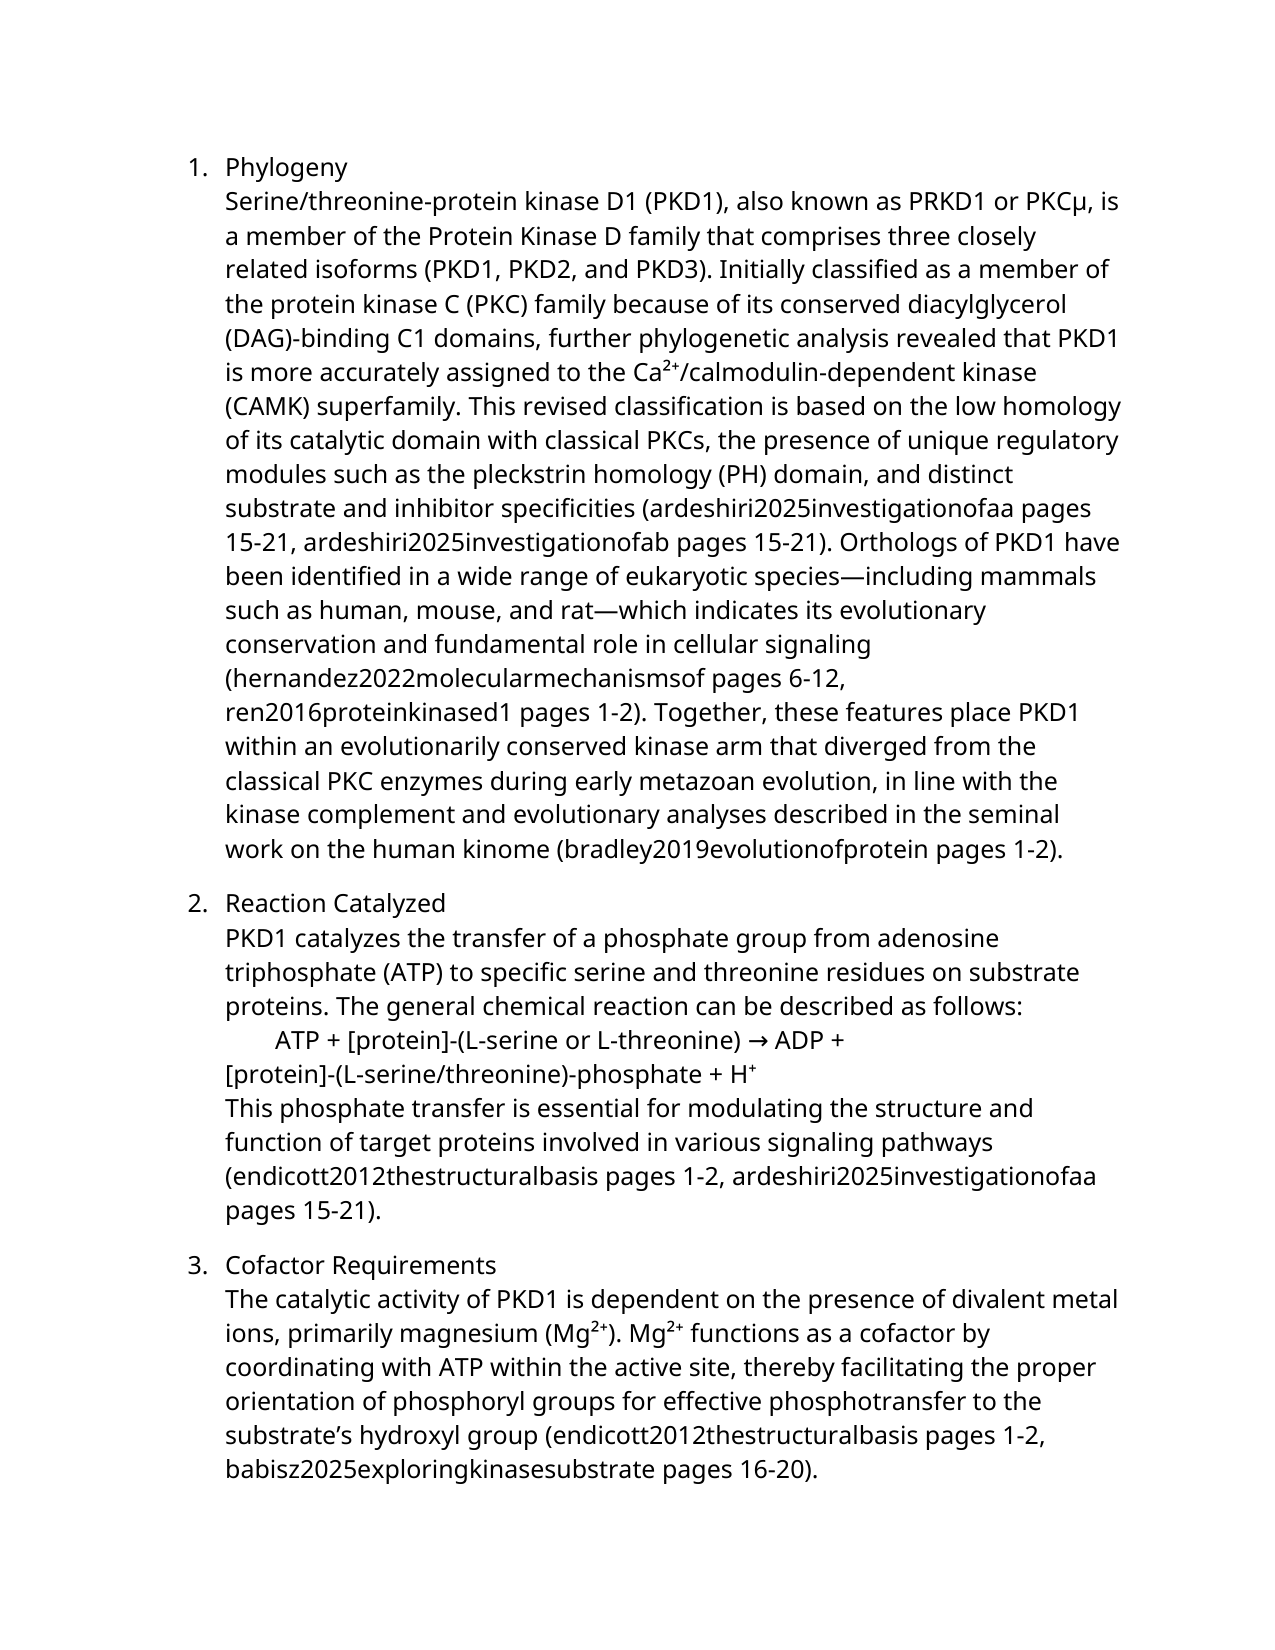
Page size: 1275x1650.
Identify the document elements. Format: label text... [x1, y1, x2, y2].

list Phylogeny Serine/threonine‐protein kinase D1 (PKD1), also known as PRKD1 or PKCµ, is a member of the Protein Kinase D family that comprises three closely related isoforms (PKD1, PKD2, and PKD3). Initially classified as a member of the protein kinase C (PKC) family because of its conserved diacylglycerol (DAG)‐binding C1 domains, further phylogenetic analysis revealed that PKD1 is more accurately assigned to the Ca²⁺/calmodulin‐dependent kinase (CAMK) superfamily. This revised classification is based on the low homology of its catalytic domain with classical PKCs, the presence of unique regulatory modules such as the pleckstrin homology (PH) domain, and distinct substrate and inhibitor specificities (ardeshiri2025investigationofaa pages 15-21, ardeshiri2025investigationofab pages 15-21). Orthologs of PKD1 have been identified in a wide range of eukaryotic species—including mammals such as human, mouse, and rat—which indicates its evolutionary conservation and fundamental role in cellular signaling (hernandez2022molecularmechanismsof pages 6-12, ren2016proteinkinased1 pages 1-2). Together, these features place PKD1 within an evolutionarily conserved kinase arm that diverged from the classical PKC enzymes during early metazoan evolution, in line with the kinase complement and evolutionary analyses described in the seminal work on the human kinome (bradley2019evolutionofprotein pages 1-2). [187, 150, 1125, 865]
list Reaction Catalyzed PKD1 catalyzes the transfer of a phosphate group from adenosine triphosphate (ATP) to specific serine and threonine residues on substrate proteins. The general chemical reaction can be described as follows: ATP + [protein]-(L-serine or L-threonine) → ADP + [protein]-(L-serine/threonine)-phosphate + H⁺ This phosphate transfer is essential for modulating the structure and function of target proteins involved in various signaling pathways (endicott2012thestructuralbasis pages 1-2, ardeshiri2025investigationofaa pages 15-21). [187, 886, 1125, 1227]
list Cofactor Requirements The catalytic activity of PKD1 is dependent on the presence of divalent metal ions, primarily magnesium (Mg²⁺). Mg²⁺ functions as a cofactor by coordinating with ATP within the active site, thereby facilitating the proper orientation of phosphoryl groups for effective phosphotransfer to the substrate’s hydroxyl group (endicott2012thestructuralbasis pages 1-2, babisz2025exploringkinasesubstrate pages 16-20). [187, 1248, 1125, 1486]
